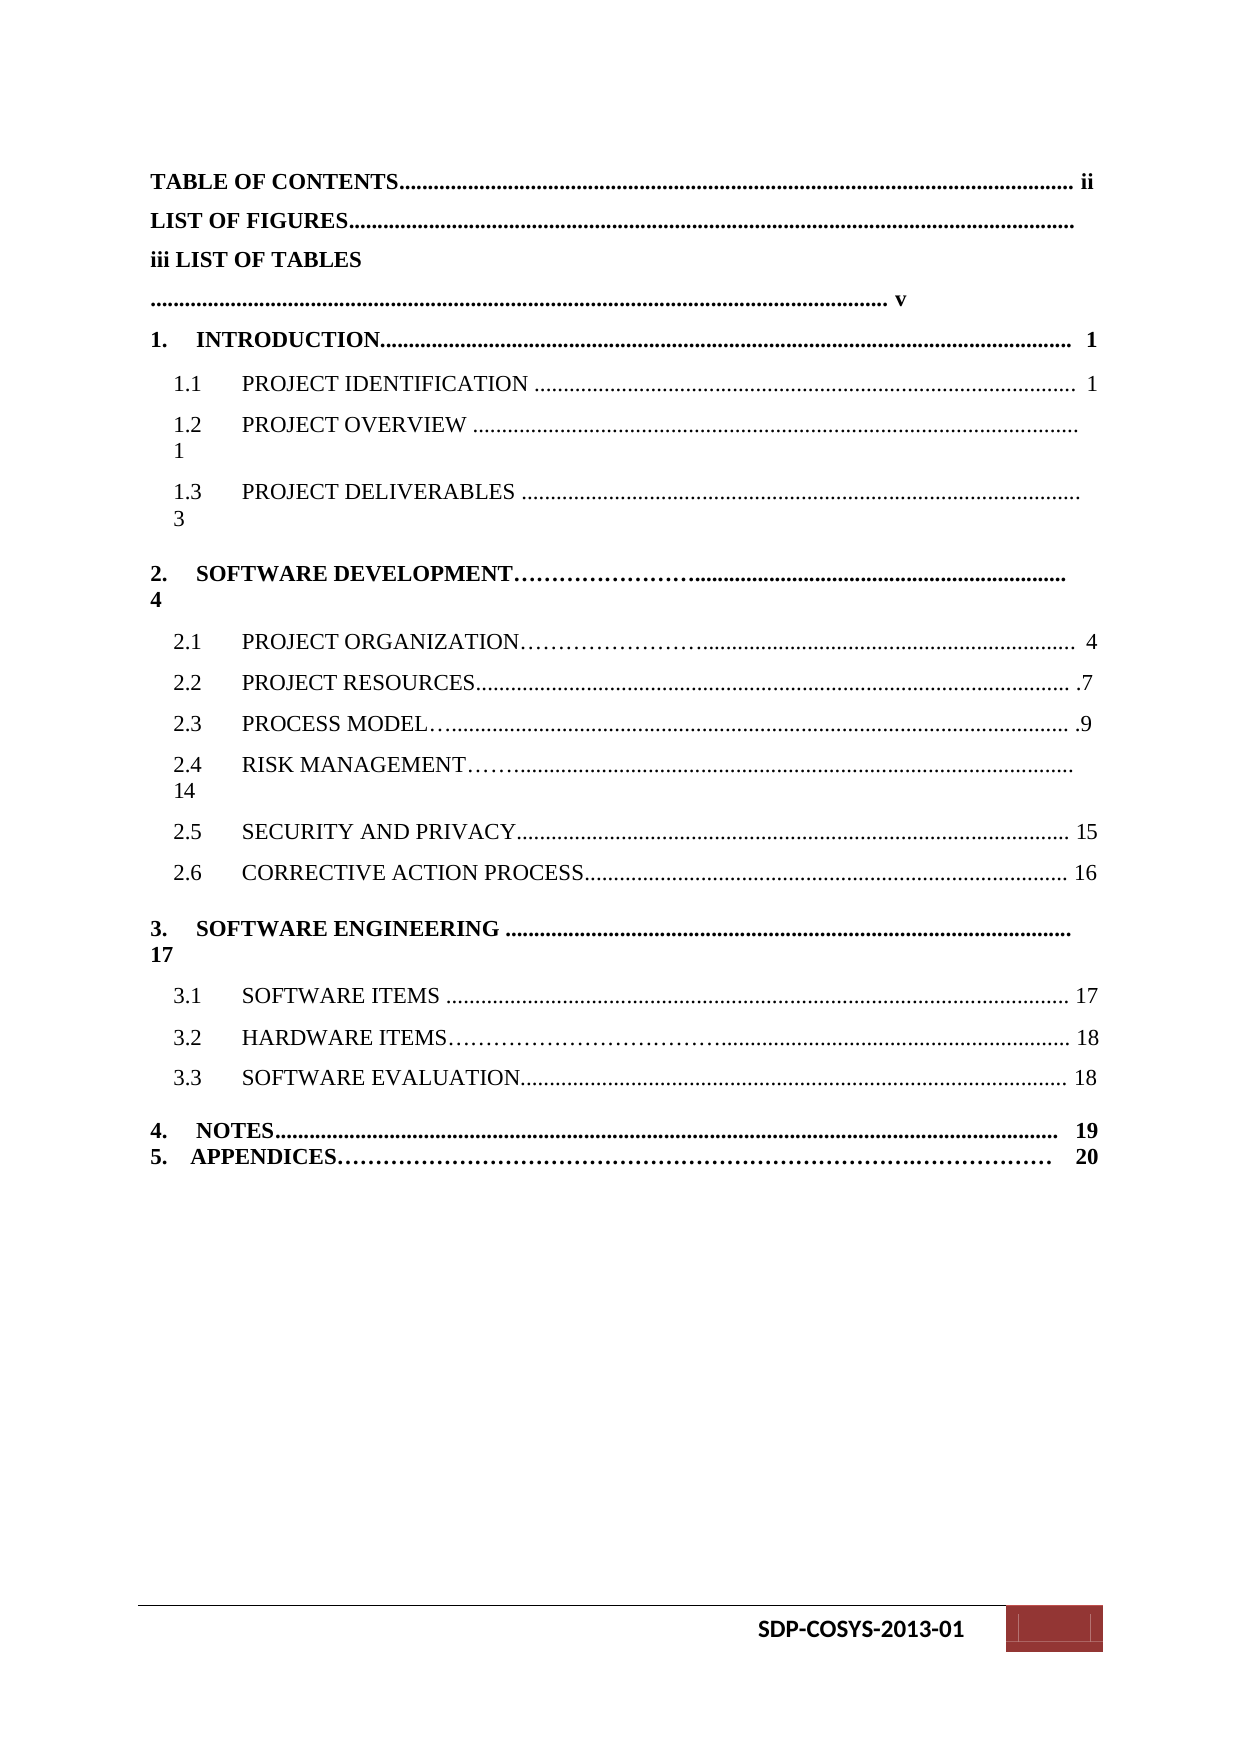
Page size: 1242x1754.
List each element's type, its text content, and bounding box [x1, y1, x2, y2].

text 3.1 SOFTWARE ITEMS ........................................................................................................... 17 [173, 983, 1100, 1009]
text 5. APPENDICES………………………………………………………………….……………… 20 [150, 1143, 1100, 1170]
text 3. SOFTWARE ENGINEERING ................................................................................................... 17 [150, 915, 1100, 967]
text 1.2 PROJECT OVERVIEW ........................................................................................................ 1 [173, 411, 1100, 464]
text 1. INTRODUCTION......................................................................................................................... 1 [150, 324, 1100, 355]
text 2.4 RISK MANAGEMENT……................................................................................................ 14 [173, 751, 1100, 803]
text 2.6 CORRECTIVE ACTION PROCESS................................................................................... 16 [173, 859, 1100, 886]
text 2.1 PROJECT ORGANIZATION……………………................................................................ 4 [173, 628, 1100, 654]
text 2.3 PROCESS MODEL….......................................................................................................... .9 [173, 710, 1100, 736]
text 2. SOFTWARE DEVELOPMENT……………………................................................................. 4 [150, 560, 1100, 613]
text 3.2 HARDWARE ITEMS………………………………............................................................ 18 [173, 1023, 1100, 1050]
text 1.1 PROJECT IDENTIFICATION ............................................................................................. 1 [173, 370, 1100, 397]
text TABLE OF CONTENTS...................................................................................................................... ii LIST OF FIGURES............................................................................................................................... iii LIST OF TABLES ................................................................................................................................. v [150, 168, 1100, 312]
text 3.3 SOFTWARE EVALUATION.............................................................................................. 18 [173, 1064, 1100, 1091]
text 1.3 PROJECT DELIVERABLES ................................................................................................ 3 [173, 478, 1100, 531]
text 2.2 PROJECT RESOURCES...................................................................................................... .7 [173, 669, 1100, 695]
text 2.5 SECURITY AND PRIVACY............................................................................................... 15 [173, 818, 1100, 845]
text 4. NOTES......................................................................................................................................... 19 [150, 1117, 1100, 1143]
